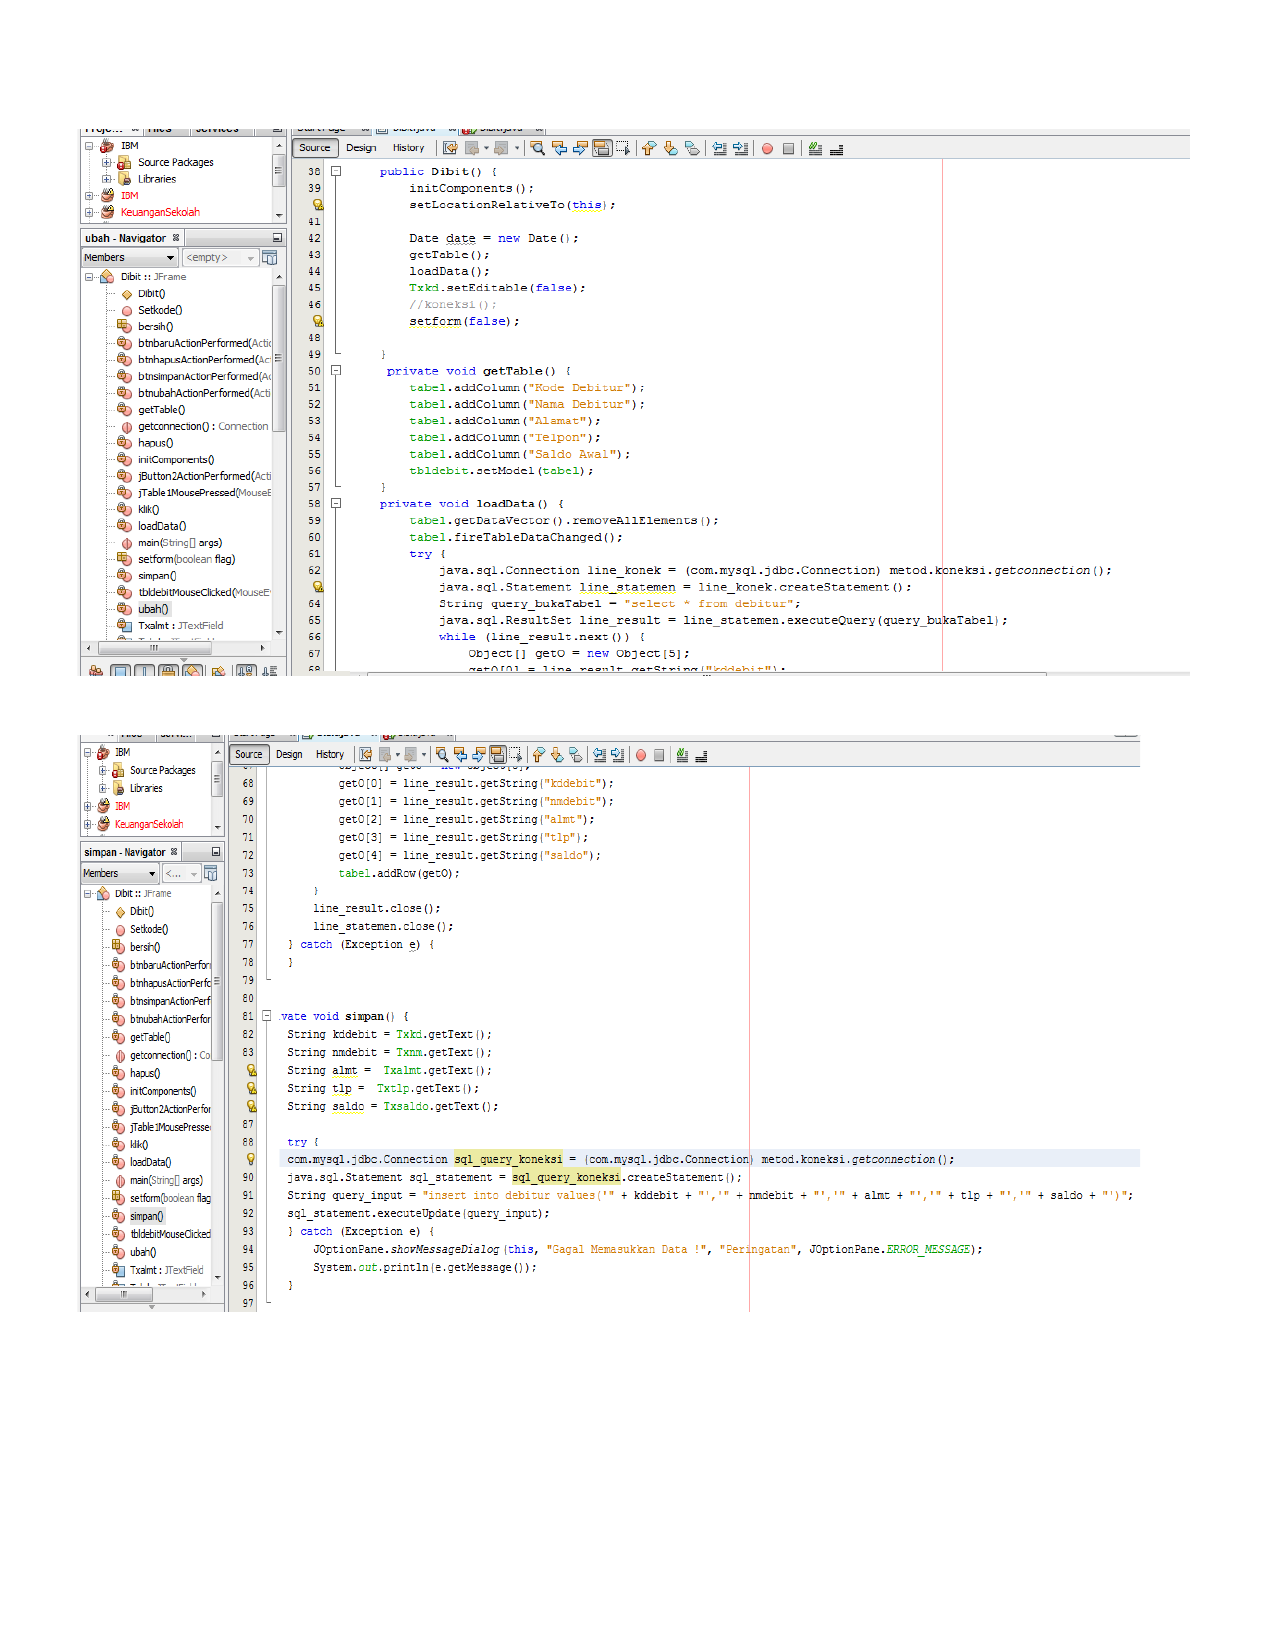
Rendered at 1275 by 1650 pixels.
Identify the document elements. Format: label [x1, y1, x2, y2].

picture [77, 735, 1141, 1312]
picture [77, 129, 1190, 676]
